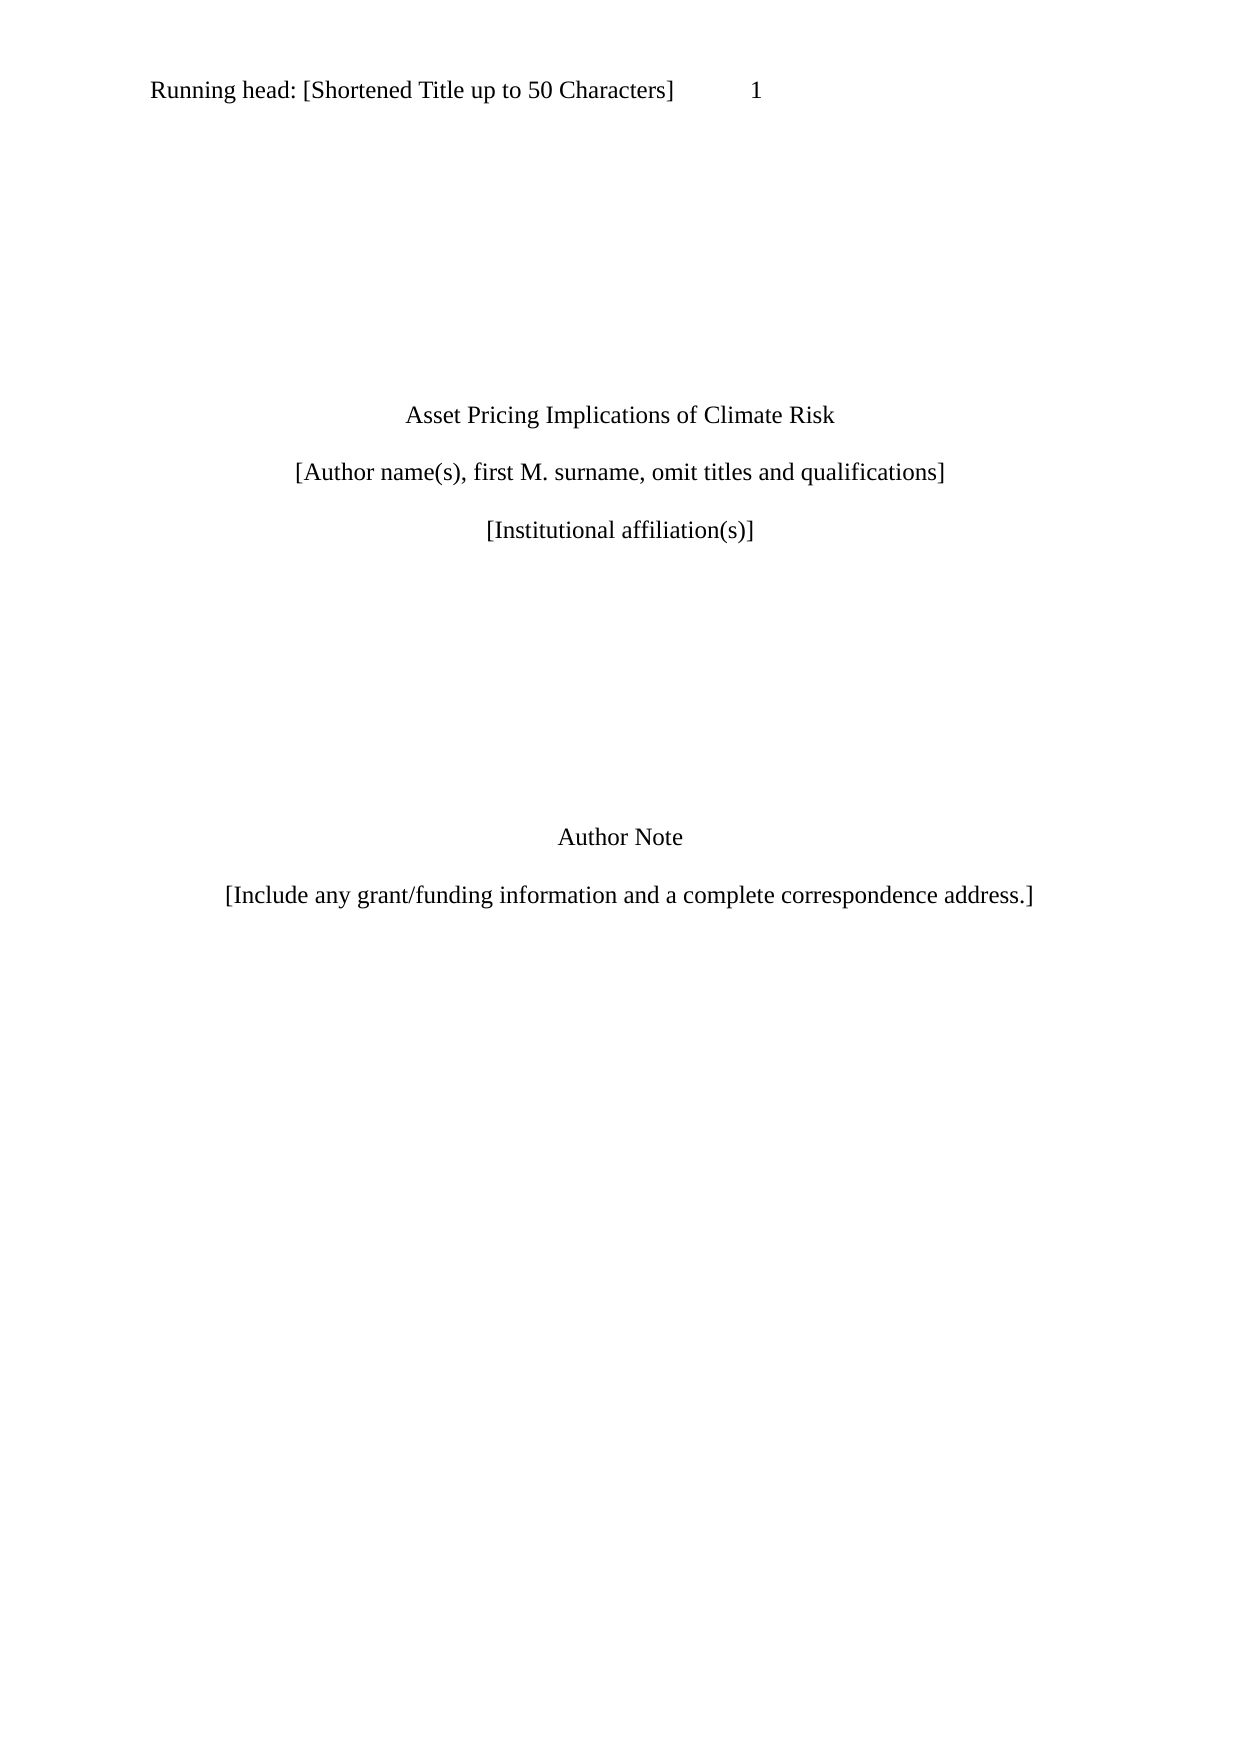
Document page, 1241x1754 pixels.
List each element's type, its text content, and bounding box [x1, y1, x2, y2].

title Author Note [150, 822, 1090, 851]
